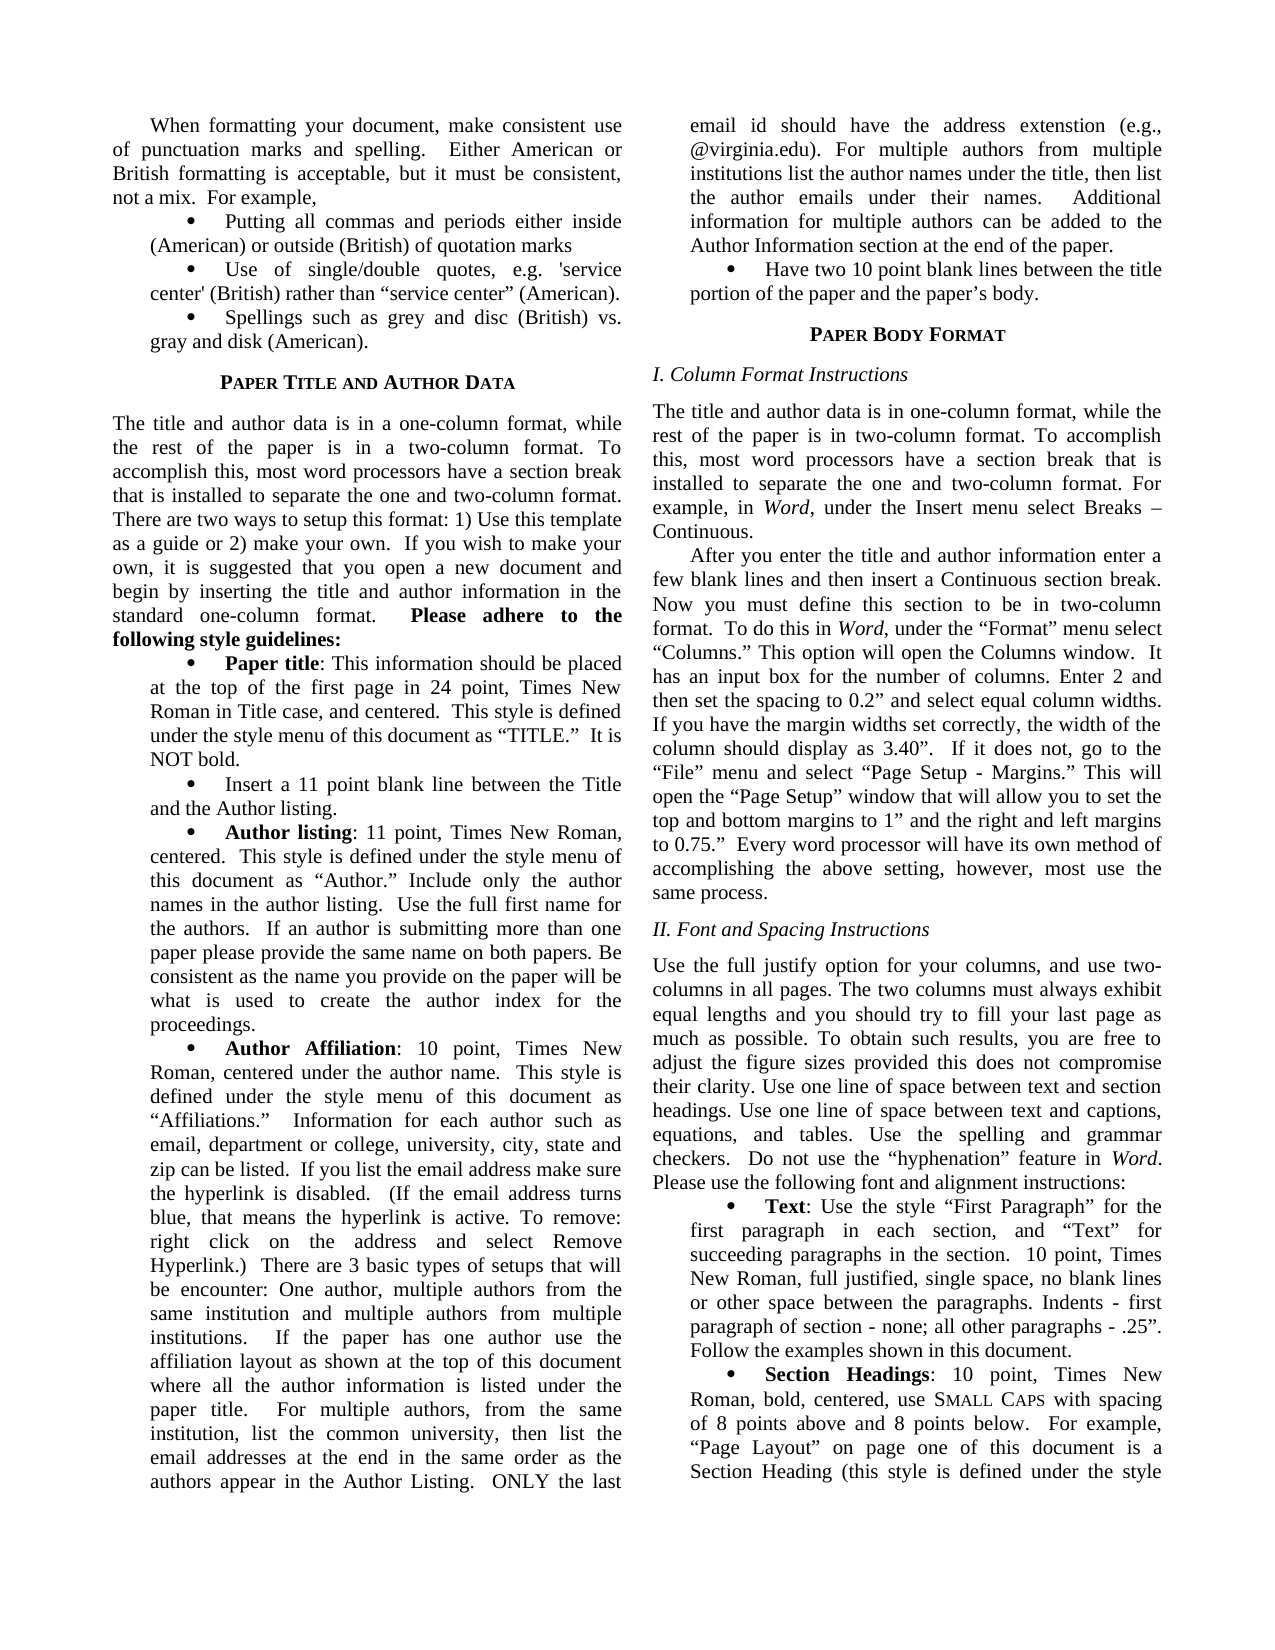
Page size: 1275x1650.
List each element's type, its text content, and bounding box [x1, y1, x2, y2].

text Putting all commas and periods either inside (American) or outside (British) of quotation marks [150, 209, 622, 257]
text Use the full justify option for your columns, and use two-columns in all pages. The two columns must always exhibit equal lengths and you should try to fill your last page as much as possible. To obtain such results, you are free to adjust the figure sizes provided this does not compromise their clarity. Use one line of space between text and section headings. Use one line of space between text and captions, equations, and tables. Use the spelling and grammar checkers. Do not use the “hyphenation” feature in Word. Please use the following font and alignment instructions: [652, 953, 1162, 1194]
subtitle Paper Title and Author Data [112, 370, 622, 394]
text Author listing: 11 point, Times New Roman, centered. This style is defined under the style menu of this document as “Author.” Include only the author names in the author listing. Use the full first name for the authors. If an author is submitting more than one paper please provide the same name on both papers. Be consistent as the name you provide on the paper will be what is used to create the author index for the proceedings. [150, 819, 622, 1036]
text After you enter the title and author information enter a few blank lines and then insert a Continuous section break. Now you must define this section to be in two-column format. To do this in Word, under the “Format” menu select “Columns.” This option will open the Columns window. It has an input box for the number of columns. Enter 2 and then set the spacing to 0.2” and select equal column widths. If you have the margin widths set correctly, the width of the column should display as 3.40”. If it does not, go to the “File” menu and select “Page Setup - Margins.” This will open the “Page Setup” window that will allow you to set the top and bottom margins to 1” and the right and left margins to 0.75.” Every word processor will have its own method of accomplishing the above setting, however, most use the same process. [652, 543, 1162, 904]
text Have two 10 point blank lines between the title portion of the paper and the paper’s body. [690, 257, 1162, 305]
subtitle Paper Body Format [652, 322, 1162, 346]
subtitle I. Column Format Instructions [652, 362, 1162, 386]
text The title and author data is in a one-column format, while the rest of the paper is in a two-column format. To accomplish this, most word processors have a section break that is installed to separate the one and two-column format. There are two ways to setup this format: 1) Use this template as a guide or 2) make your own. If you wish to make your own, it is suggested that you open a new document and begin by inserting the title and author information in the standard one-column format. Please adhere to the following style guidelines: [112, 411, 622, 651]
text Insert a 11 point blank line between the Title and the Author listing. [150, 771, 622, 819]
text The title and author data is in one-column format, while the rest of the paper is in two-column format. To accomplish this, most word processors have a section break that is installed to separate the one and two-column format. For example, in Word, under the Insert menu select Breaks – Continuous. [652, 399, 1162, 543]
text Spellings such as grey and disc (British) vs. gray and disk (American). [150, 305, 622, 353]
text When formatting your document, make consistent use of punctuation marks and spelling. Either American or British formatting is acceptable, but it must be consistent, not a mix. For example, [112, 112, 622, 209]
subtitle II. Font and Spacing Instructions [652, 917, 1162, 941]
text Text: Use the style “First Paragraph” for the first paragraph in each section, and “Text” for succeeding paragraphs in the section. 10 point, Times New Roman, full justified, single space, no blank lines or other space between the paragraphs. Indents - first paragraph of section - none; all other paragraphs - .25”. Follow the examples shown in this document. [690, 1194, 1162, 1362]
text Use of single/double quotes, e.g. 'service center' (British) rather than “service center” (American). [150, 257, 622, 305]
text Paper title: This information should be placed at the top of the first page in 24 point, Times New Roman in Title case, and centered. This style is defined under the style menu of this document as “TITLE.” It is NOT bold. [150, 651, 622, 771]
text Author Affiliation: 10 point, Times New Roman, centered under the author name. This style is defined under the style menu of this document as “Affiliations.” Information for each author such as email, department or college, university, city, state and zip can be listed. If you list the email address make sure the hyperlink is disabled. (If the email address turns blue, that means the hyperlink is active. To remove: right click on the address and select Remove Hyperlink.) There are 3 basic types of setups that will be encounter: One author, multiple authors from the same institution and multiple authors from multiple institutions. If the paper has one author use the affiliation layout as shown at the top of this document where all the author information is listed under the paper title. For multiple authors, from the same institution, list the common university, then list the email addresses at the end in the same order as the authors appear in the Author Listing. ONLY the last email id should have the address extenstion (e.g., @virginia.edu). For multiple authors from multiple institutions list the author names under the title, then list the author emails under their names. Additional information for multiple authors can be added to the Author Information section at the end of the paper. [150, 1036, 622, 1493]
